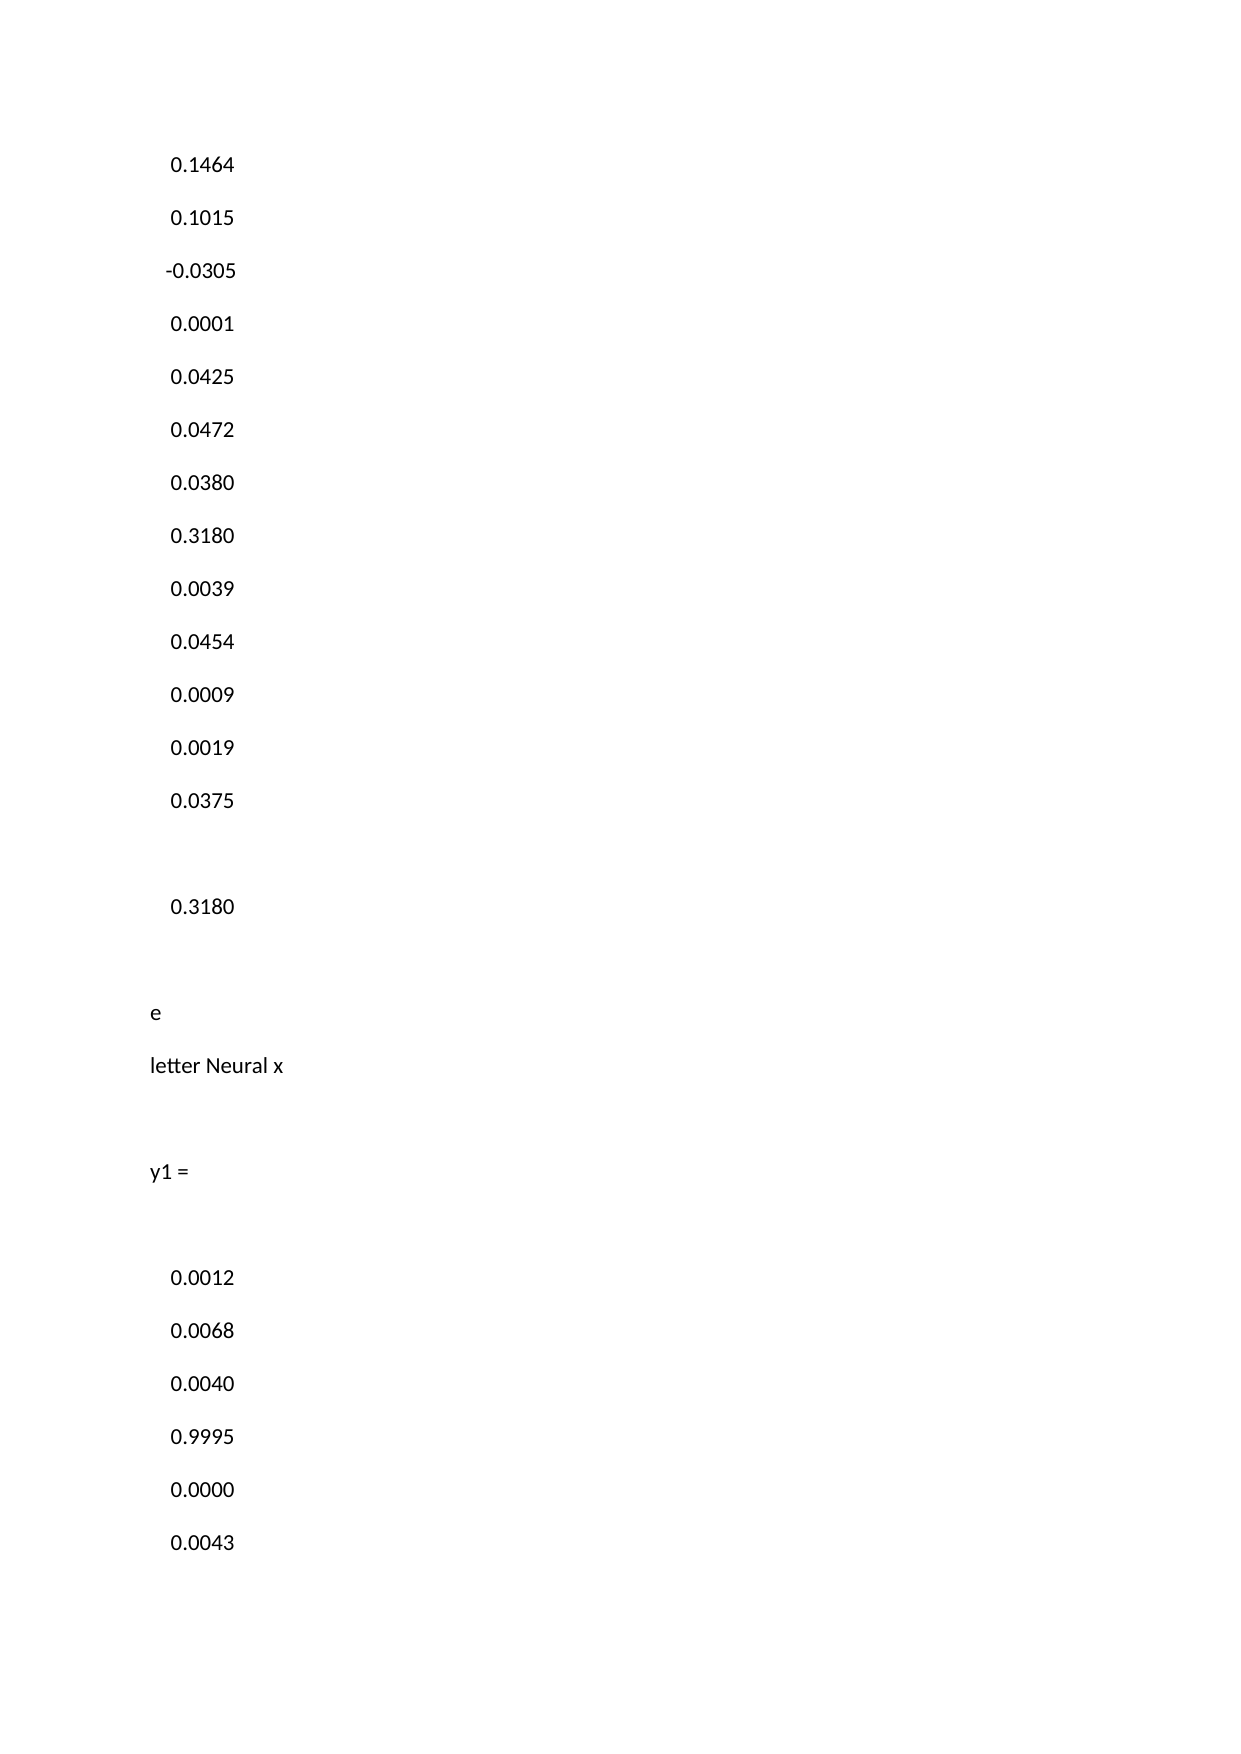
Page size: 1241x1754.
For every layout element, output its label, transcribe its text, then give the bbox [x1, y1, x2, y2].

text 0.0001 [150, 309, 1090, 337]
text 0.0009 [150, 680, 1090, 708]
text 0.0039 [150, 574, 1090, 602]
text 0.0000 [150, 1476, 1090, 1503]
text 0.1015 [150, 203, 1090, 231]
text 0.0454 [150, 627, 1090, 655]
text 0.0043 [150, 1528, 1090, 1557]
text 0.3180 [150, 521, 1090, 549]
text 0.0012 [150, 1263, 1090, 1291]
text letter Neural x [150, 1051, 1090, 1079]
text 0.0068 [150, 1316, 1090, 1344]
text e [150, 998, 1090, 1026]
text 0.9995 [150, 1422, 1090, 1451]
text 0.3180 [150, 892, 1090, 920]
text y1 = [150, 1157, 1090, 1185]
text 0.0019 [150, 733, 1090, 761]
text 0.0425 [150, 362, 1090, 390]
text -0.0305 [150, 256, 1090, 284]
text 0.0375 [150, 786, 1090, 814]
text 0.1464 [150, 150, 1090, 178]
text 0.0472 [150, 415, 1090, 443]
text 0.0040 [150, 1369, 1090, 1397]
text 0.0380 [150, 468, 1090, 496]
